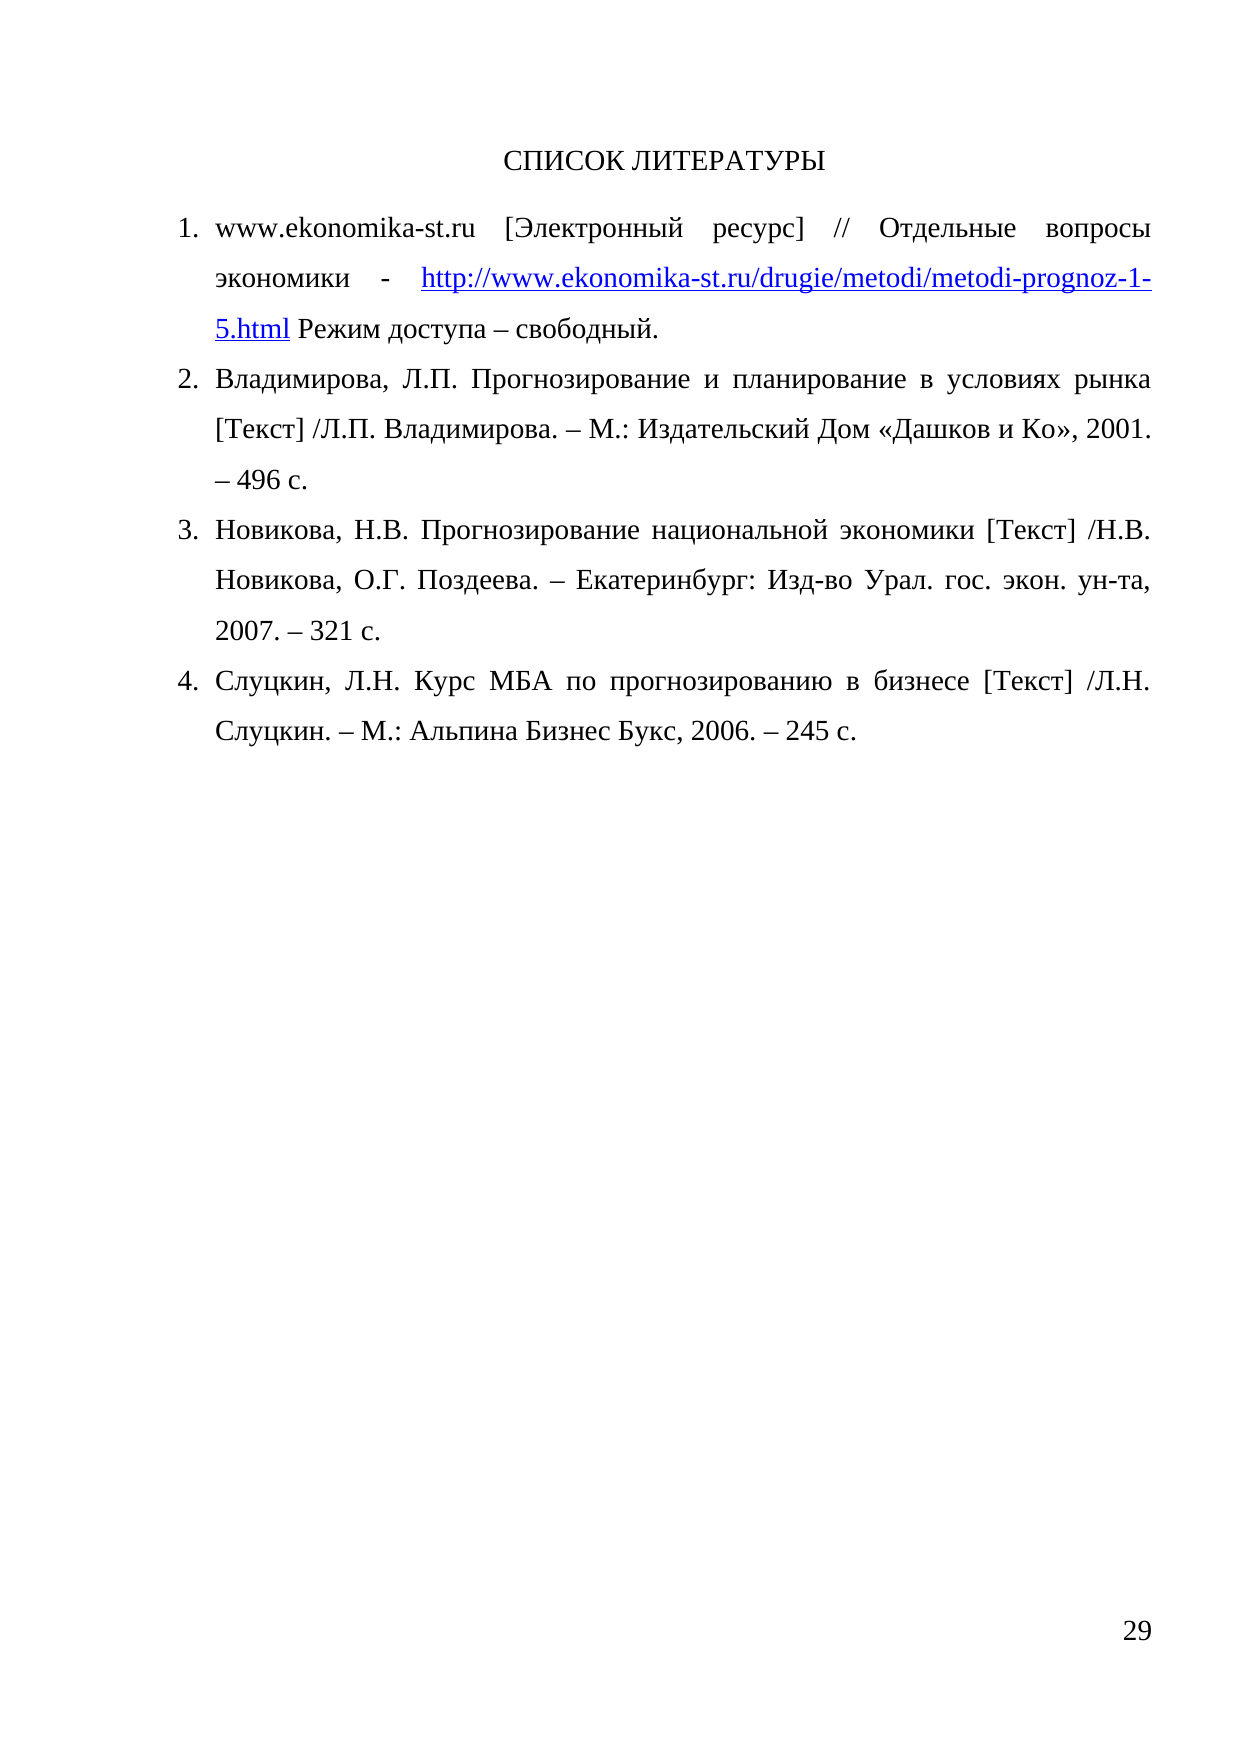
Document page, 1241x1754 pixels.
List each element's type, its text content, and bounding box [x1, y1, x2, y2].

subtitle Список литературы [177, 143, 1152, 177]
list Новикова, Н.В. Прогнозирование национальной экономики [Текст] /Н.В. Новикова, О.Г. Поздеева. – Екатеринбург: Изд-во Урал. гос. экон. ун-та, 2007. – 321 с. [177, 512, 1152, 646]
list Слуцкин, Л.Н. Курс МБА по прогнозированию в бизнесе [Текст] /Л.Н. Слуцкин. – М.: Альпина Бизнес Букс, 2006. – 245 с. [177, 663, 1152, 747]
list Владимирова, Л.П. Прогнозирование и планирование в условиях рынка [Текст] /Л.П. Владимирова. – М.: Издательский Дом «Дашков и Ко», 2001. – 496 с. [177, 361, 1152, 495]
list www.ekonomika-st.ru [Электронный ресурс] // Отдельные вопросы экономики - http://www.ekonomika-st.ru/drugie/metodi/metodi-prognoz-1-5.html Режим доступа – свободный. [177, 210, 1152, 344]
